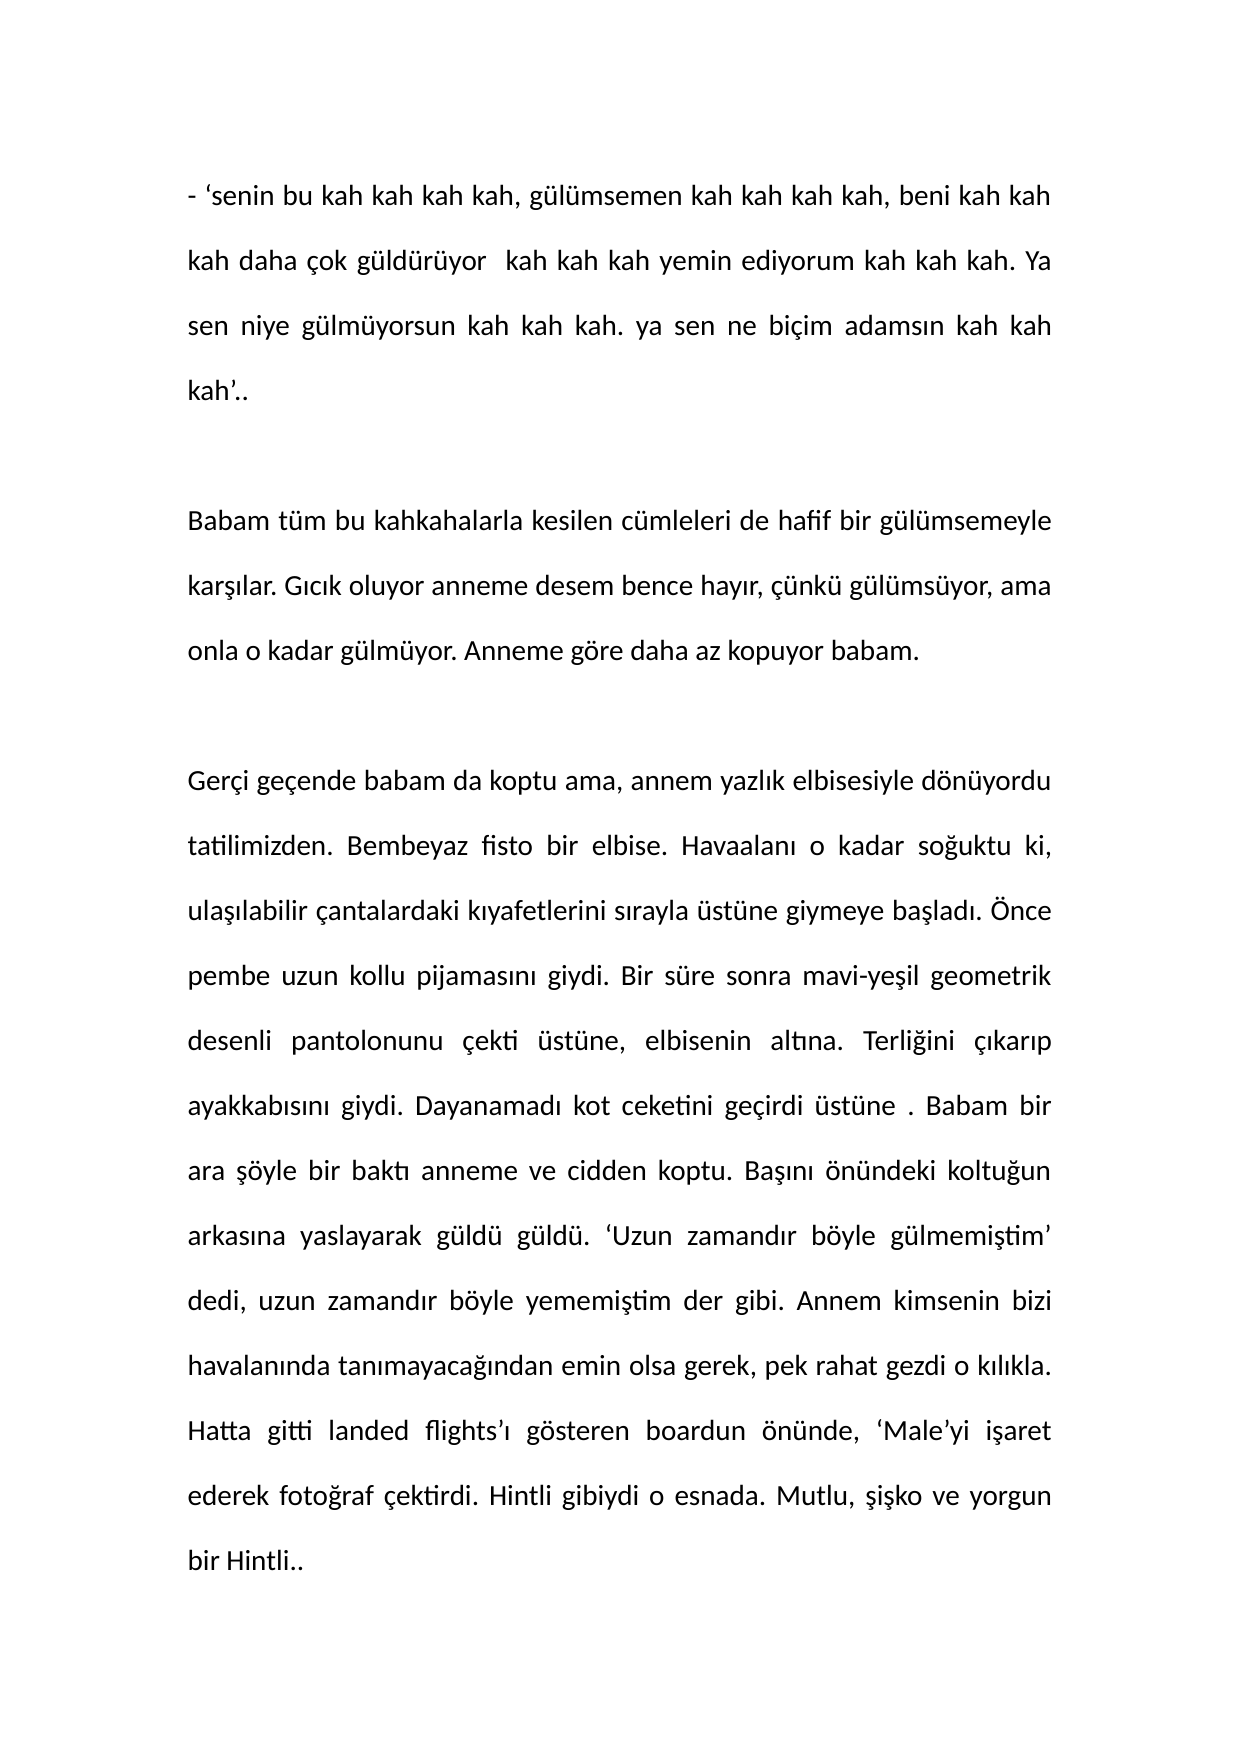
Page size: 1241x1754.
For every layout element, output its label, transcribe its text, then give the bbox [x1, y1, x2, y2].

text - ‘senin bu kah kah kah kah, gülümsemen kah kah kah kah, beni kah kah kah daha çok güldürüyor kah kah kah yemin ediyorum kah kah kah. Ya sen niye gülmüyorsun kah kah kah. ya sen ne biçim adamsın kah kah kah’.. [187, 162, 1053, 422]
text Gerçi geçende babam da koptu ama, annem yazlık elbisesiyle dönüyordu tatilimizden. Bembeyaz fisto bir elbise. Havaalanı o kadar soğuktu ki, ulaşılabilir çantalardaki kıyafetlerini sırayla üstüne giymeye başladı. Önce pembe uzun kollu pijamasını giydi. Bir süre sonra mavi-yeşil geometrik desenli pantolonunu çekti üstüne, elbisenin altına. Terliğini çıkarıp ayakkabısını giydi. Dayanamadı kot ceketini geçirdi üstüne . Babam bir ara şöyle bir baktı anneme ve cidden koptu. Başını önündeki koltuğun arkasına yaslayarak güldü güldü. ‘Uzun zamandır böyle gülmemiştim’ dedi, uzun zamandır böyle yememiştim der gibi. Annem kimsenin bizi havalanında tanımayacağından emin olsa gerek, pek rahat gezdi o kılıkla. Hatta gitti landed flights’ı gösteren boardun önünde, ‘Male’yi işaret ederek fotoğraf çektirdi. Hintli gibiydi o esnada. Mutlu, şişko ve yorgun bir Hintli.. [187, 747, 1053, 1592]
text Babam tüm bu kahkahalarla kesilen cümleleri de hafif bir gülümsemeyle karşılar. Gıcık oluyor anneme desem bence hayır, çünkü gülümsüyor, ama onla o kadar gülmüyor. Anneme göre daha az kopuyor babam. [187, 487, 1053, 682]
